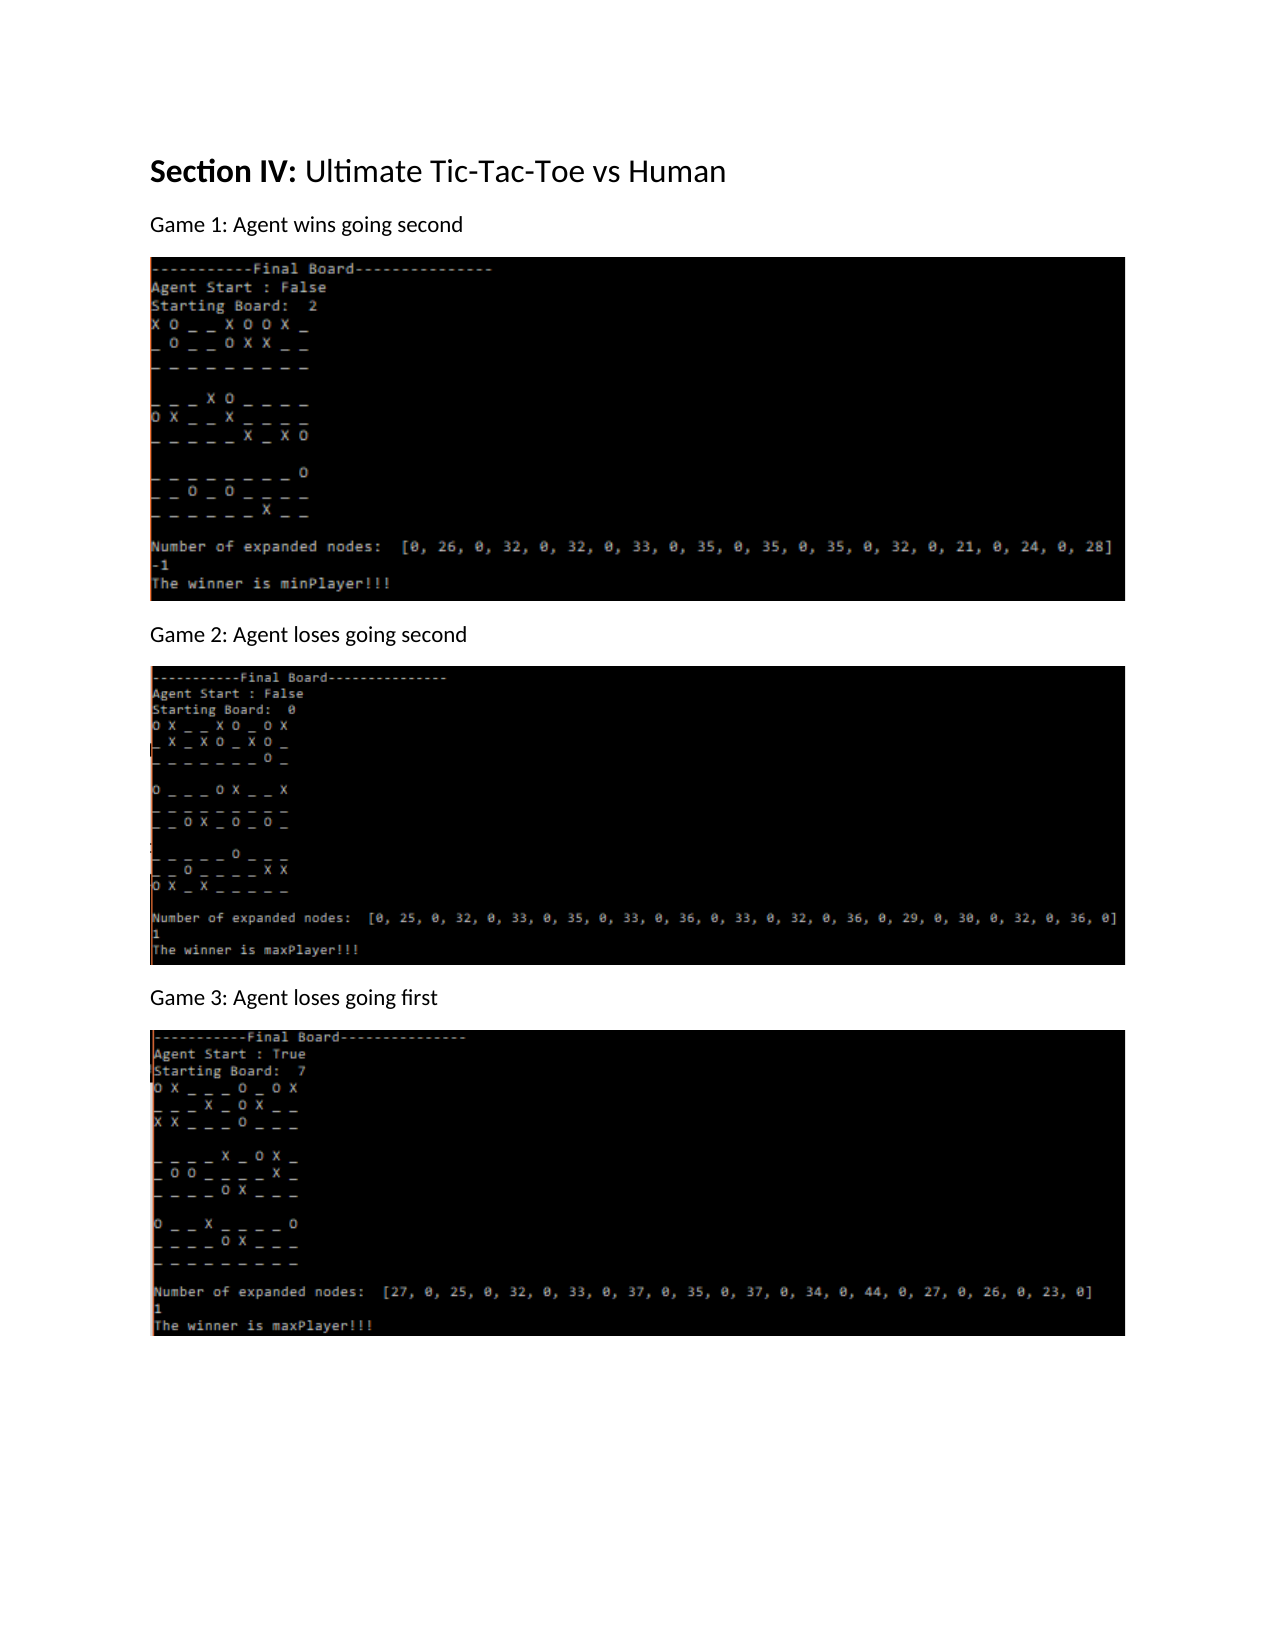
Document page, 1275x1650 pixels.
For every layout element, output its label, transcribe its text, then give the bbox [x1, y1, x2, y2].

picture [150, 1030, 1125, 1336]
text Game 2: Agent loses going second [150, 620, 1125, 648]
picture [150, 666, 1125, 965]
text Game 1: Agent wins going second [150, 211, 1125, 239]
text Game 3: Agent loses going first [150, 983, 1125, 1011]
picture [150, 257, 1125, 601]
text Section IV: Ultimate Tic-Tac-Toe vs Human [150, 150, 1125, 191]
